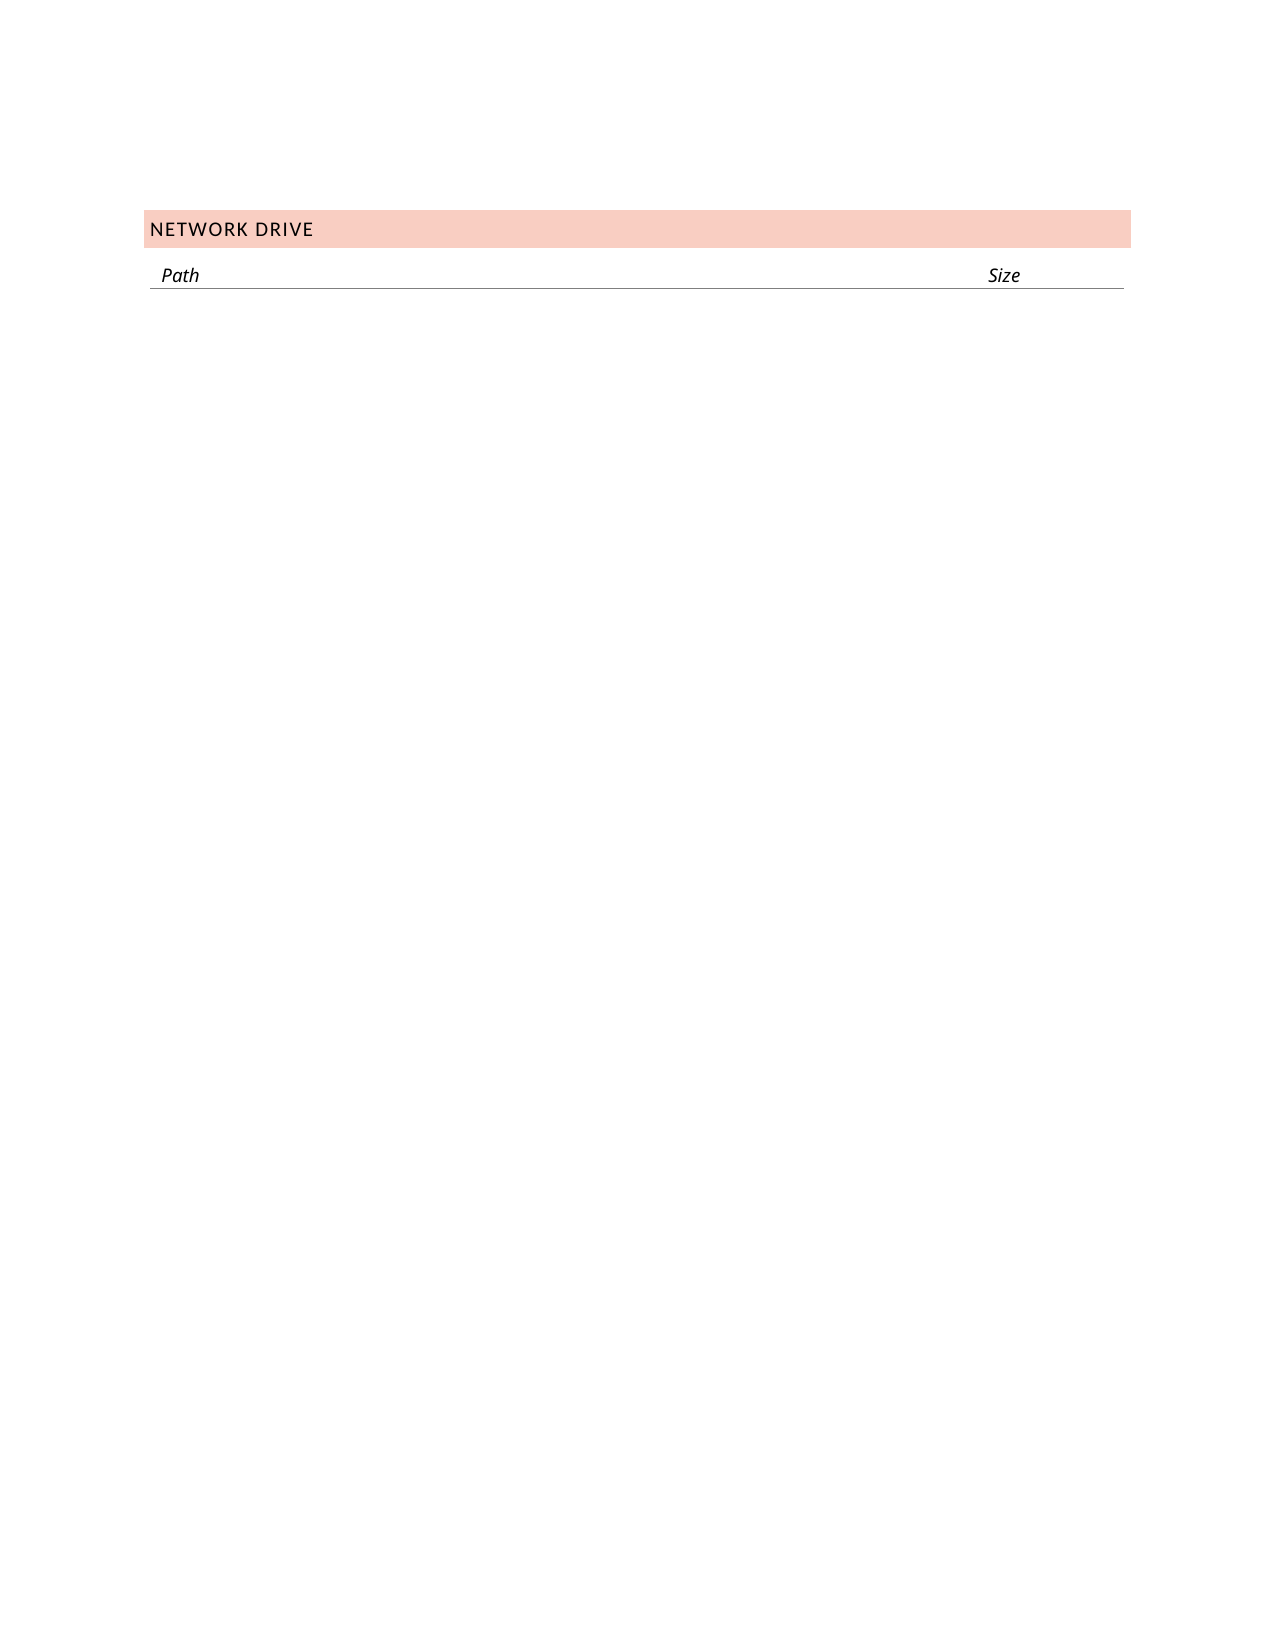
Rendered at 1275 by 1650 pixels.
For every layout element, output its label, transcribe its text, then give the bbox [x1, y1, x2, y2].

subtitle Network Drive [150, 217, 1125, 242]
table_header Size [977, 252, 1124, 288]
table_header Path [150, 252, 977, 288]
